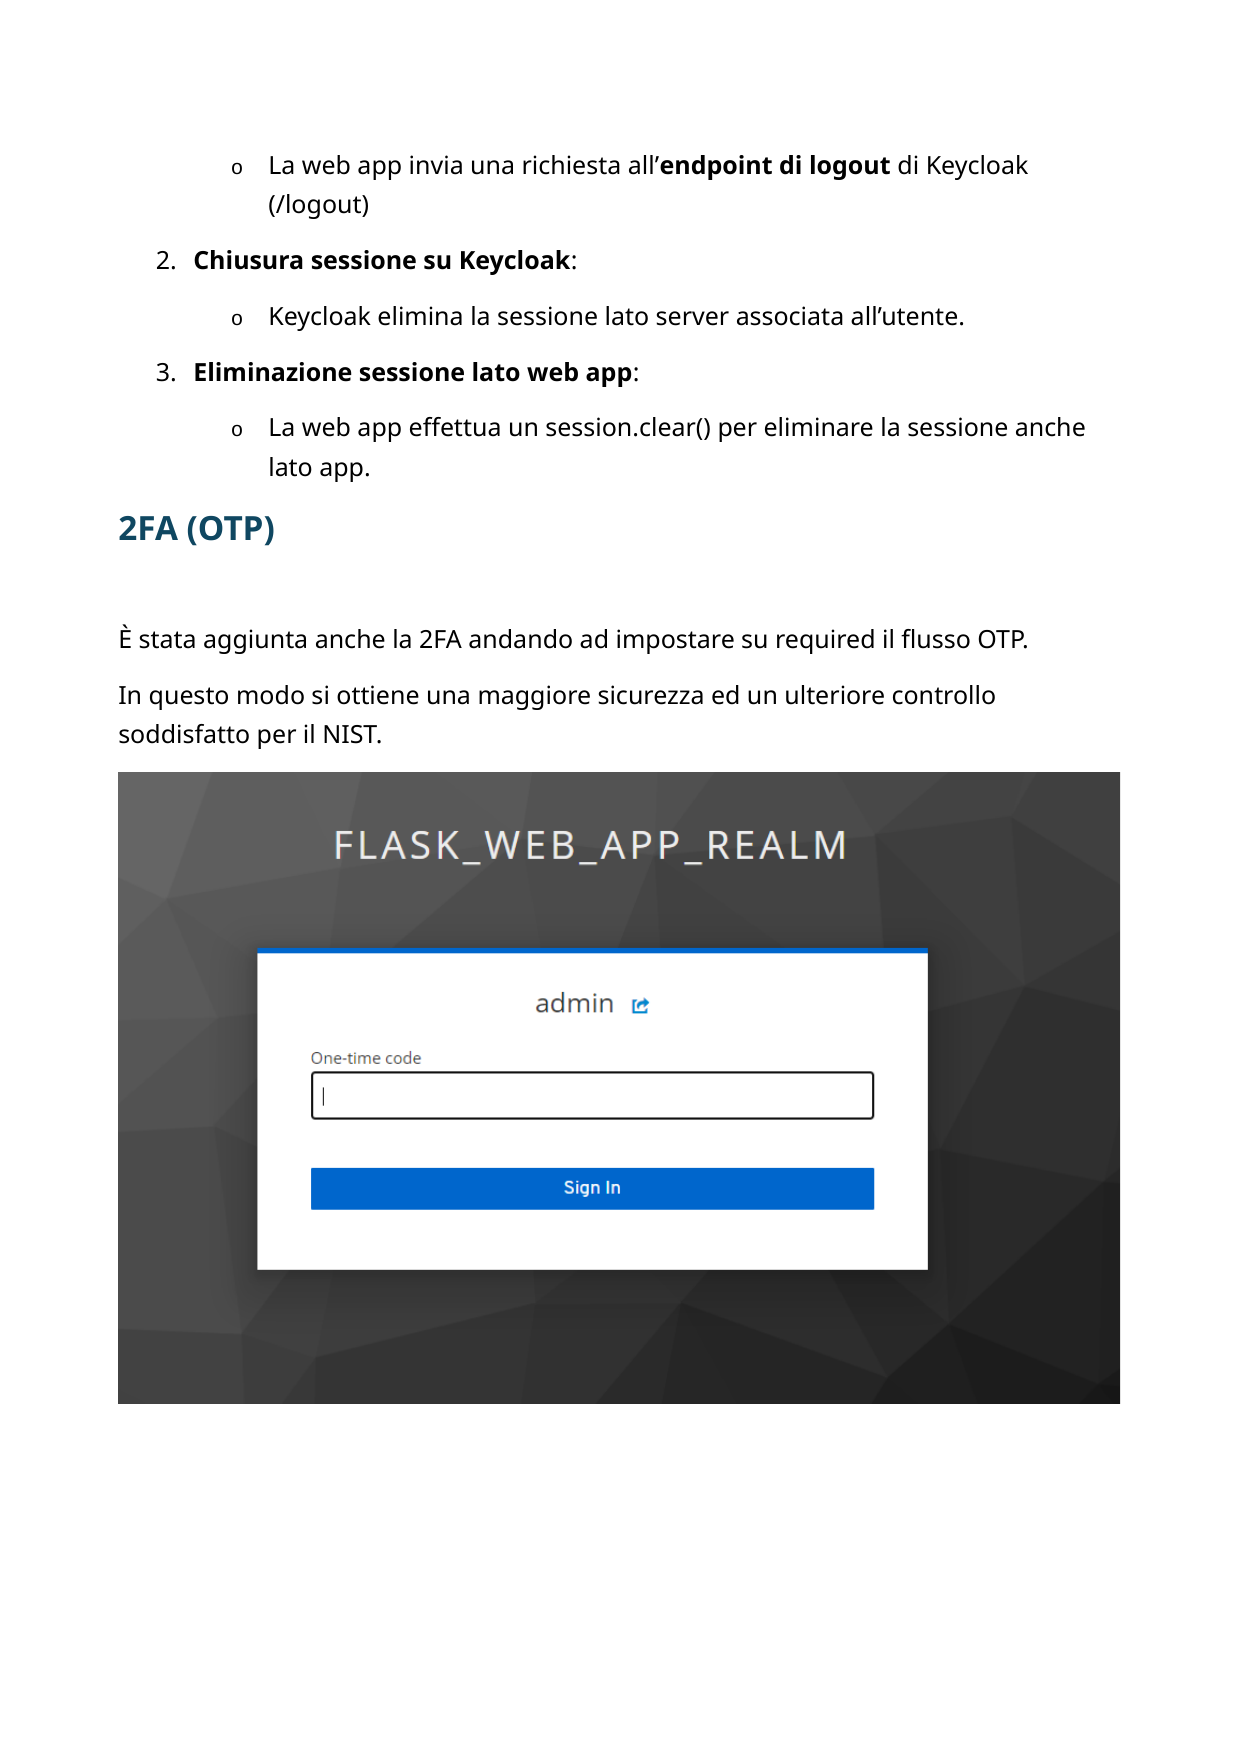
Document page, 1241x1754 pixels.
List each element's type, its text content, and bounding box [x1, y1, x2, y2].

list La web app effettua un session.clear() per eliminare la sessione anche lato app. [231, 410, 1122, 483]
subtitle 2FA (OTP) [118, 505, 1122, 551]
list Keycloak elimina la sessione lato server associata all’utente. [231, 298, 1122, 332]
text In questo modo si ottiene una maggiore sicurezza ed un ulteriore controllo soddisfatto per il NIST. [118, 677, 1122, 751]
list La web app invia una richiesta all’endpoint di logout di Keycloak (/logout) [231, 148, 1122, 221]
text È stata aggiunta anche la 2FA andando ad impostare su required il flusso OTP. [118, 621, 1122, 656]
list Chiusura sessione su Keycloak: [156, 243, 1122, 277]
list Eliminazione sessione lato web app: [156, 354, 1122, 388]
picture [118, 772, 1121, 1404]
